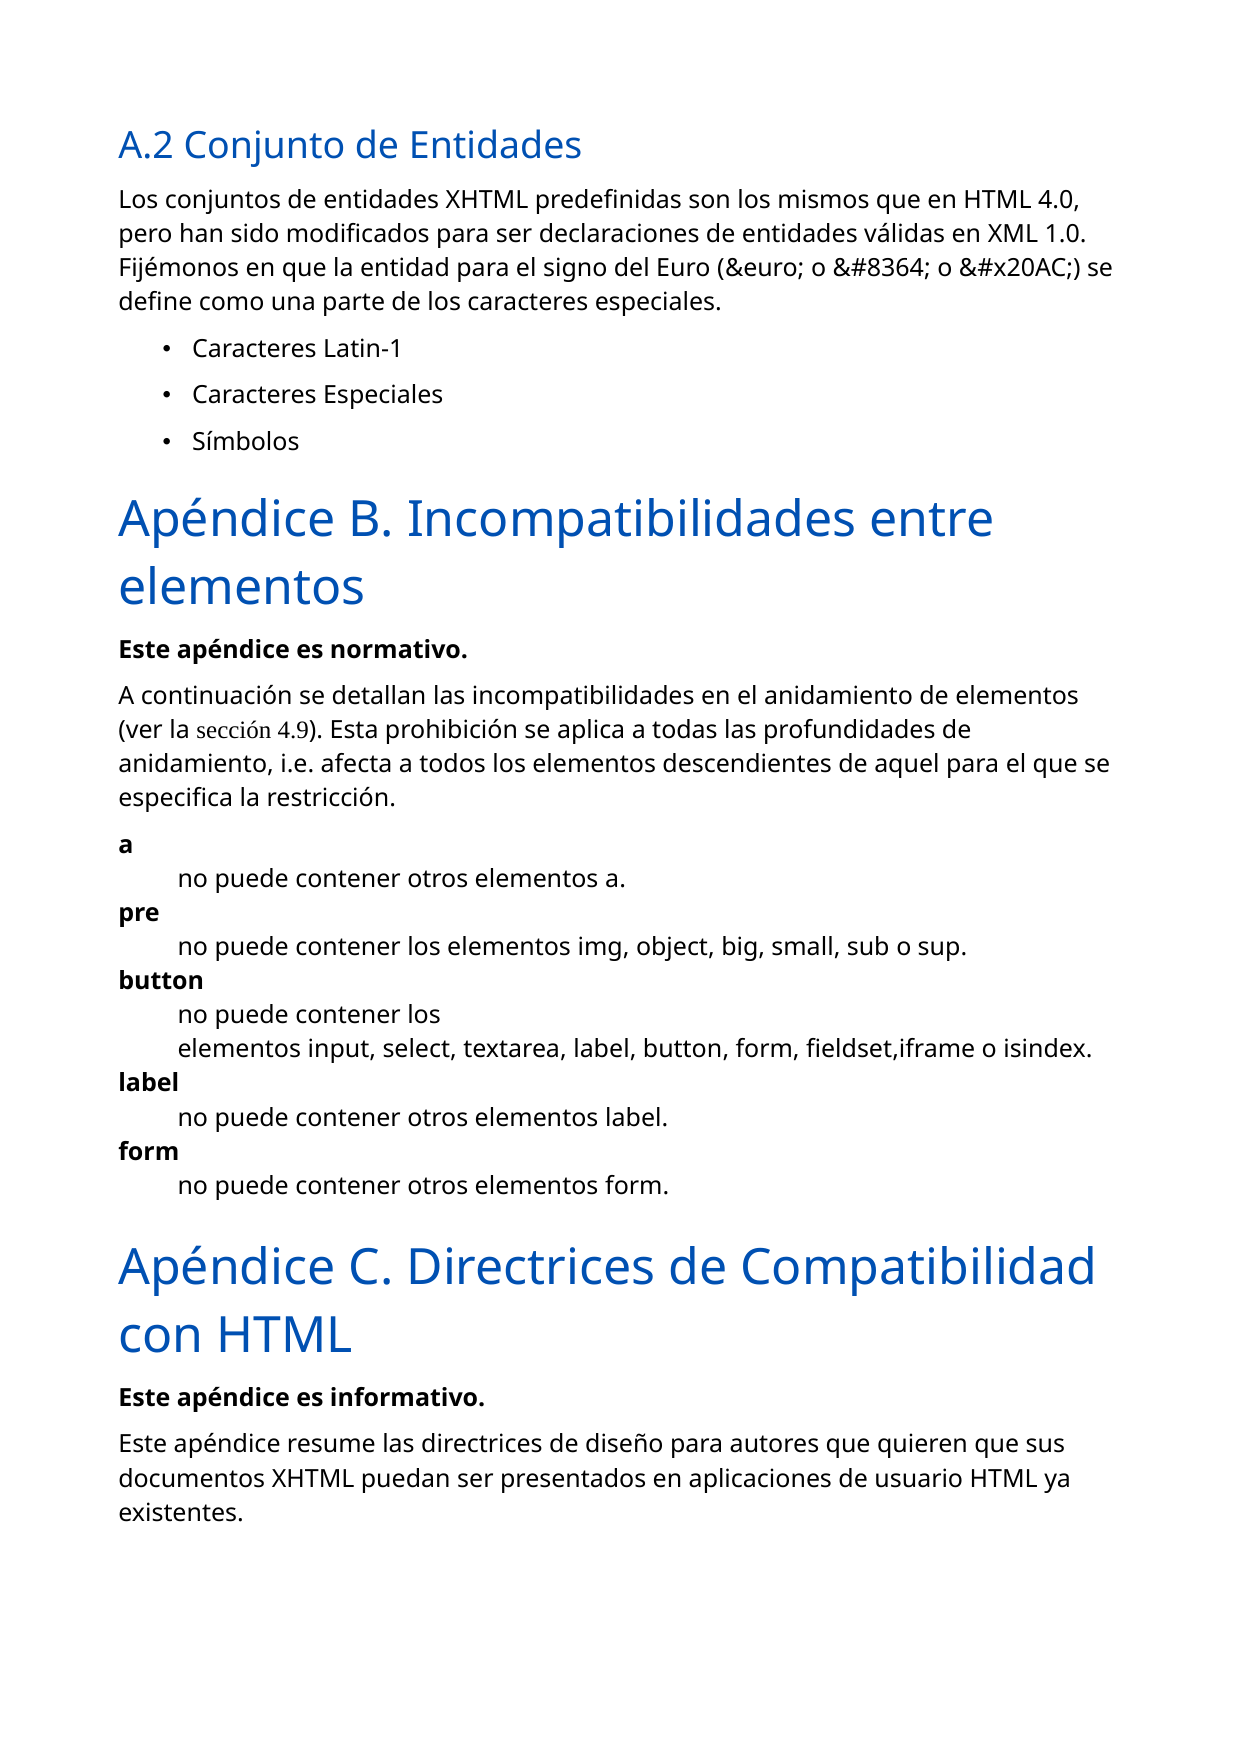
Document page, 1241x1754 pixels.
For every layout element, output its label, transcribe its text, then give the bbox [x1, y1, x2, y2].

list no puede contener los elementos img, object, big, small, sub o sup. [177, 929, 1122, 963]
subtitle label [118, 1065, 1122, 1099]
list no puede contener otros elementos a. [177, 861, 1122, 895]
list no puede contener los elementos input, select, textarea, label, button, form, fieldset,iframe o isindex. [177, 997, 1122, 1065]
subtitle a [118, 827, 1122, 861]
list Caracteres Latin-1 [162, 330, 1122, 364]
text Los conjuntos de entidades XHTML predefinidas son los mismos que en HTML 4.0, pero han sido modificados para ser declaraciones de entidades válidas en XML 1.0. Fijémonos en que la entidad para el signo del Euro (&euro; o &#8364; o &#x20AC;) se define como una parte de los caracteres especiales. [118, 182, 1122, 318]
list Caracteres Especiales [162, 377, 1122, 411]
subtitle Apéndice C. Directrices de Compatibilidad con HTML [118, 1231, 1122, 1367]
subtitle button [118, 963, 1122, 997]
text Este apéndice resume las directrices de diseño para autores que quieren que sus documentos XHTML puedan ser presentados en aplicaciones de usuario HTML ya existentes. [118, 1426, 1122, 1528]
text Este apéndice es informativo. [118, 1379, 1122, 1414]
list Símbolos [162, 423, 1122, 458]
subtitle form [118, 1133, 1122, 1167]
subtitle Apéndice B. Incompatibilidades entre elementos [118, 483, 1122, 619]
subtitle pre [118, 895, 1122, 929]
text A continuación se detallan las incompatibilidades en el anidamiento de elementos (ver la sección 4.9). Esta prohibición se aplica a todas las profundidades de anidamiento, i.e. afecta a todos los elementos descendientes de aquel para el que se especifica la restricción. [118, 678, 1122, 814]
list no puede contener otros elementos label. [177, 1099, 1122, 1133]
subtitle A.2 Conjunto de Entidades [118, 118, 1122, 169]
text Este apéndice es normativo. [118, 631, 1122, 665]
list no puede contener otros elementos form. [177, 1167, 1122, 1201]
